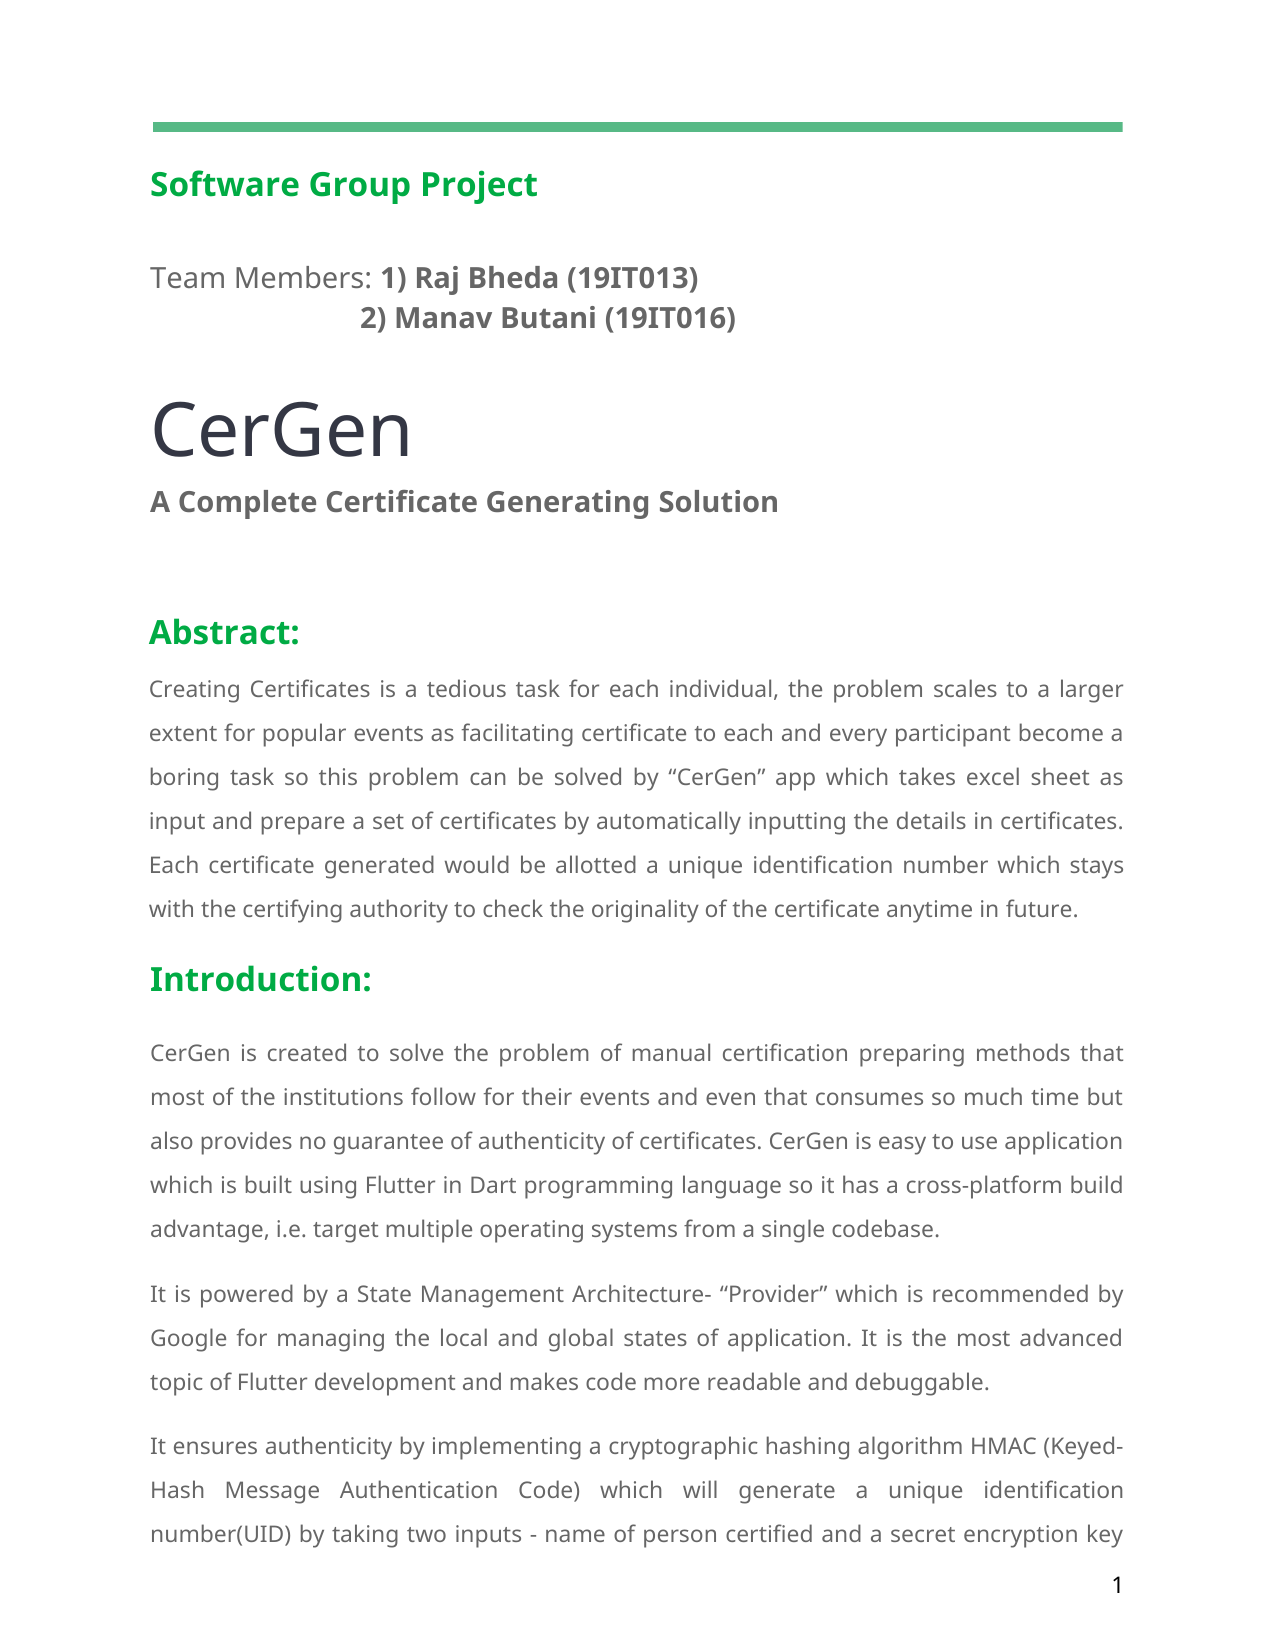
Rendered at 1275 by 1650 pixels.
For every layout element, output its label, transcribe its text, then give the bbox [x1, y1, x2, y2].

text Team Members: 1) Raj Bheda (19IT013) [150, 257, 1139, 297]
text It is powered by a State Management Architecture- “Provider” which is recommended by Google for managing the local and global states of application. It is the most advanced topic of Flutter development and makes code more readable and debuggable. [150, 1278, 1124, 1397]
picture [153, 122, 1123, 132]
text Creating Certificates is a tedious task for each individual, the problem scales to a larger extent for popular events as facilitating certificate to each and every participant become a boring task so this problem can be solved by “CerGen” app which takes excel sheet as input and prepare a set of certificates by automatically inputting the details in certificates. Each certificate generated would be allotted a unique identification number which stays with the certifying authority to check the originality of the certificate anytime in future. [148, 673, 1125, 924]
subtitle Software Group Project [150, 161, 1139, 206]
subtitle 2) Manav Butani (19IT016) [360, 297, 1139, 337]
subtitle Introduction: [150, 956, 1139, 1001]
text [150, 1430, 1125, 1549]
subtitle A Complete Certificate Generating Solution [150, 482, 1139, 521]
text CerGen is created to solve the problem of manual certification preparing methods that most of the institutions follow for their events and even that consumes so much time but also provides no guarantee of authenticity of certificates. CerGen is easy to use application which is built using Flutter in Dart programming language so it has a cross-platform build advantage, i.e. target multiple operating systems from a single codebase. [150, 1037, 1125, 1244]
text Abstract: [148, 608, 1139, 654]
title CerGen [150, 377, 1139, 479]
